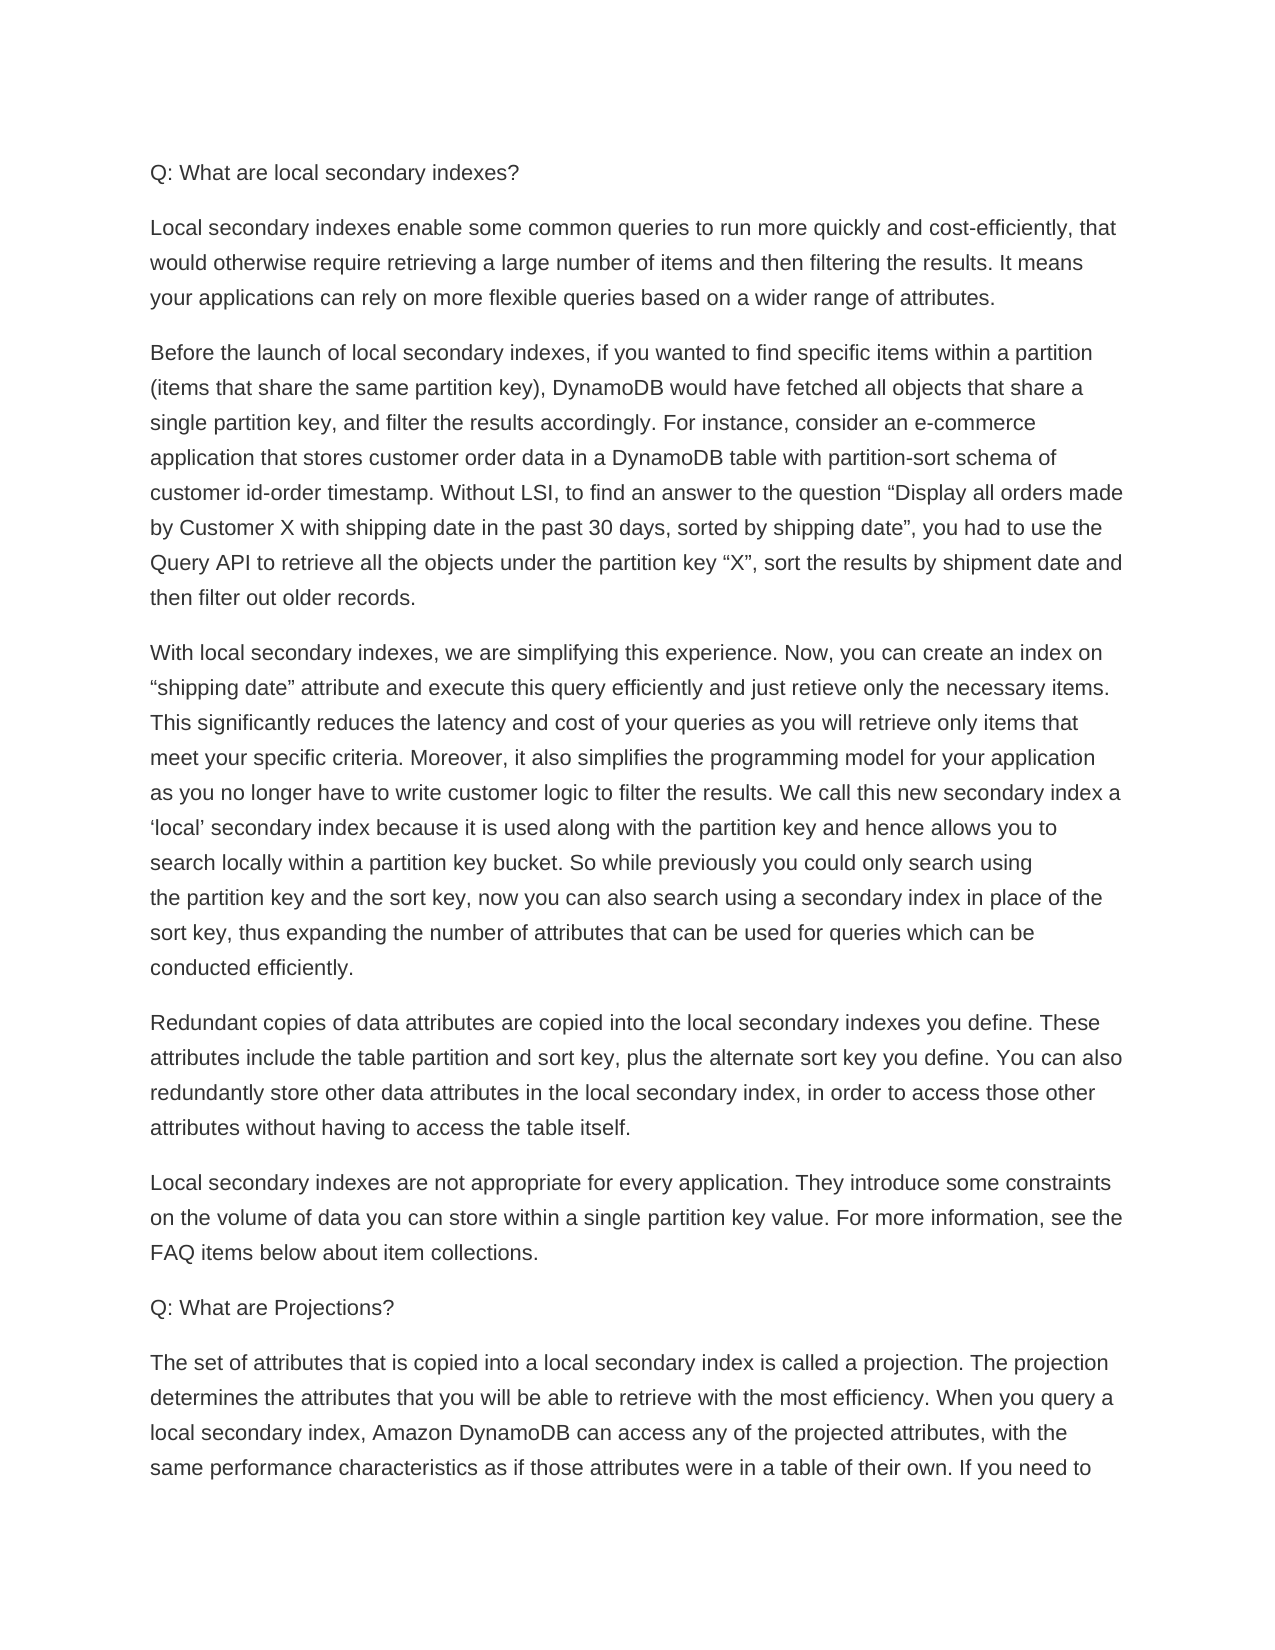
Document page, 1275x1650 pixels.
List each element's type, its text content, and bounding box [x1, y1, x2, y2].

text Local secondary indexes enable some common queries to run more quickly and cost-efficiently, that would otherwise require retrieving a large number of items and then filtering the results. It means your applications can rely on more flexible queries based on a wider range of attributes. [150, 205, 1125, 310]
text Redundant copies of data attributes are copied into the local secondary indexes you define. These attributes include the table partition and sort key, plus the alternate sort key you define. You can also redundantly store other data attributes in the local secondary index, in order to access those other attributes without having to access the table itself. [150, 1000, 1125, 1140]
text Before the launch of local secondary indexes, if you wanted to find specific items within a partition (items that share the same partition key), DynamoDB would have fetched all objects that share a single partition key, and filter the results accordingly. For instance, consider an e-commerce application that stores customer order data in a DynamoDB table with partition-sort schema of customer id-order timestamp. Without LSI, to find an answer to the question “Display all orders made by Customer X with shipping date in the past 30 days, sorted by shipping date”, you had to use the Query API to retrieve all the objects under the partition key “X”, sort the results by shipment date and then filter out older records. [150, 330, 1125, 610]
text Local secondary indexes are not appropriate for every application. They introduce some constraints on the volume of data you can store within a single partition key value. For more information, see the FAQ items below about item collections. [150, 1160, 1125, 1265]
text Q: What are local secondary indexes? [150, 150, 1125, 185]
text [150, 1340, 1125, 1480]
text With local secondary indexes, we are simplifying this experience. Now, you can create an index on “shipping date” attribute and execute this query efficiently and just retieve only the necessary items. This significantly reduces the latency and cost of your queries as you will retrieve only items that meet your specific criteria. Moreover, it also simplifies the programming model for your application as you no longer have to write customer logic to filter the results. We call this new secondary index a ‘local’ secondary index because it is used along with the partition key and hence allows you to search locally within a partition key bucket. So while previously you could only search using the partition key and the sort key, now you can also search using a secondary index in place of the sort key, thus expanding the number of attributes that can be used for queries which can be conducted efficiently. [150, 630, 1125, 980]
text Q: What are Projections? [150, 1285, 1125, 1320]
